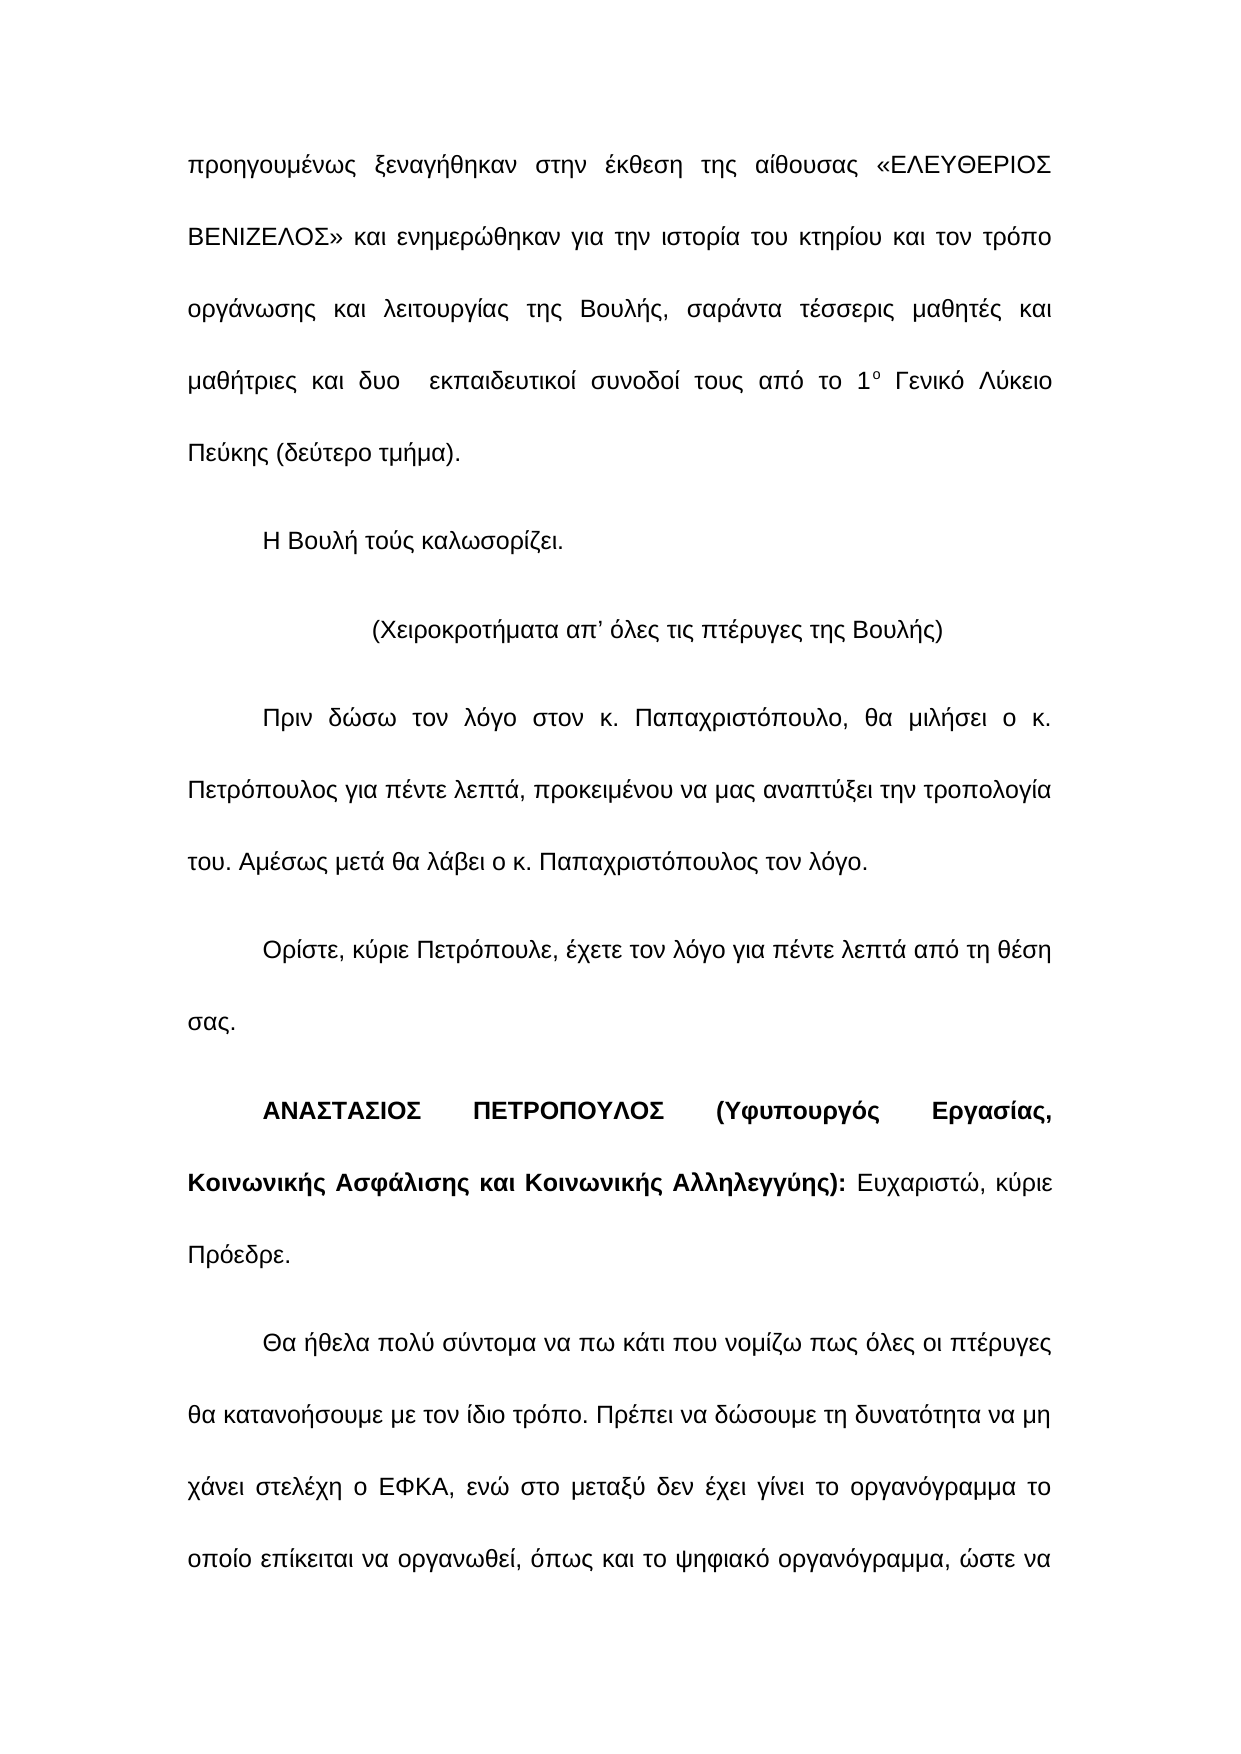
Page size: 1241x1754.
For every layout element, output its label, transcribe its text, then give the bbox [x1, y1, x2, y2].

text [187, 1328, 1053, 1572]
text Η Βουλή τούς καλωσορίζει. [187, 526, 1053, 555]
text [187, 150, 1053, 466]
text Ορίστε, κύριε Πετρόπουλε, έχετε τον λόγο για πέντε λεπτά από τη θέση σας. [187, 935, 1053, 1036]
text (Χειροκροτήματα απ’ όλες τις πτέρυγες της Βουλής) [187, 614, 1053, 643]
text ΑΝΑΣΤΑΣΙΟΣ ΠΕΤΡΟΠΟΥΛΟΣ (Υφυπουργός Εργασίας, Κοινωνικής Ασφάλισης και Κοινωνικής Αλληλεγγύης): Ευχαριστώ, κύριε Πρόεδρε. [187, 1096, 1053, 1268]
text Πριν δώσω τον λόγο στον κ. Παπαχριστόπουλο, θα μιλήσει ο κ. Πετρόπουλος για πέντε λεπτά, προκειμένου να μας αναπτύξει την τροπολογία του. Αμέσως μετά θα λάβει ο κ. Παπαχριστόπουλος τον λόγο. [187, 703, 1053, 876]
